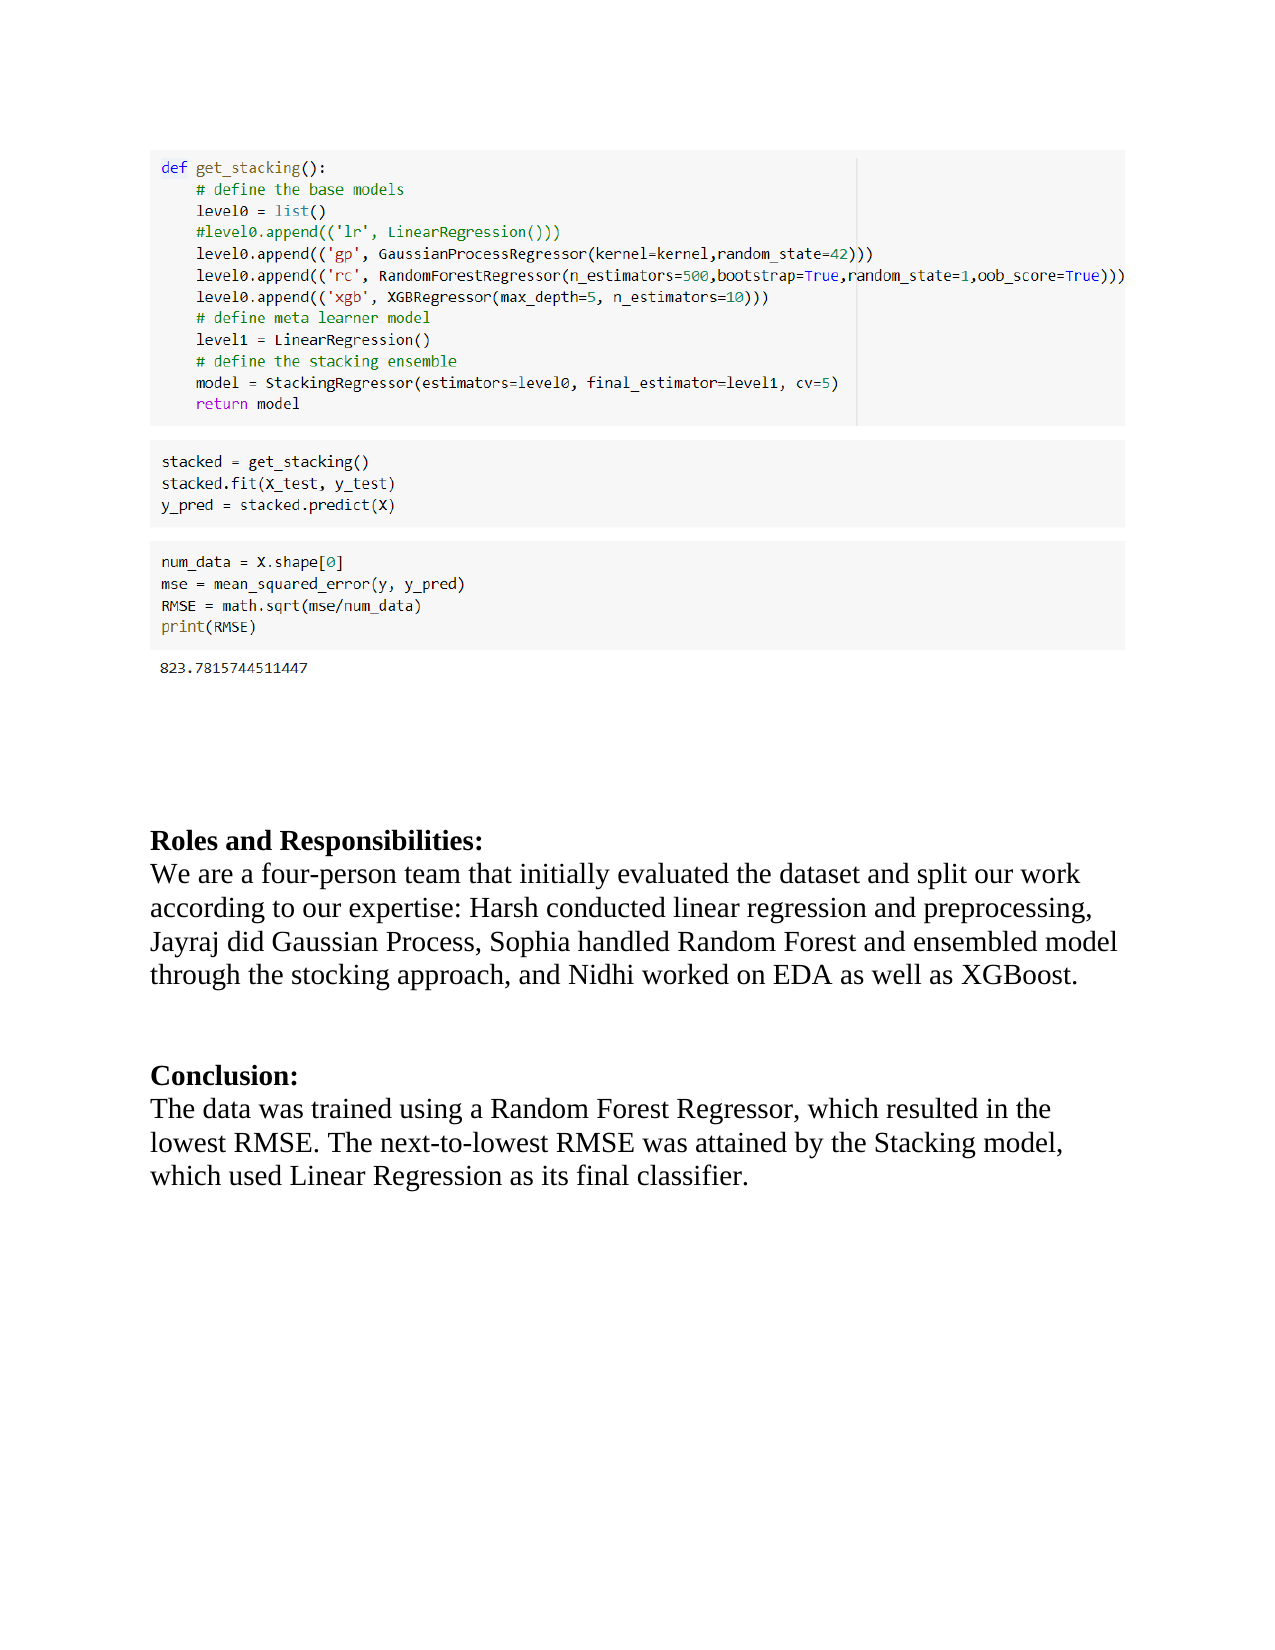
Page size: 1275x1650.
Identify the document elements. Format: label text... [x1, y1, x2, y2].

text Roles and Responsibilities: [150, 823, 1125, 857]
text Conclusion: [150, 1058, 1125, 1091]
text The data was trained using a Random Forest Regressor, which resulted in the lowest RMSE. The next-to-lowest RMSE was attained by the Stacking model, which used Linear Regression as its final classifier. [150, 1091, 1125, 1192]
picture [150, 150, 1125, 689]
text We are a four-person team that initially evaluated the dataset and split our work according to our expertise: Harsh conducted linear regression and preprocessing, Jayraj did Gaussian Process, Sophia handled Random Forest and ensembled model through the stocking approach, and Nidhi worked on EDA as well as XGBoost. [150, 857, 1125, 991]
